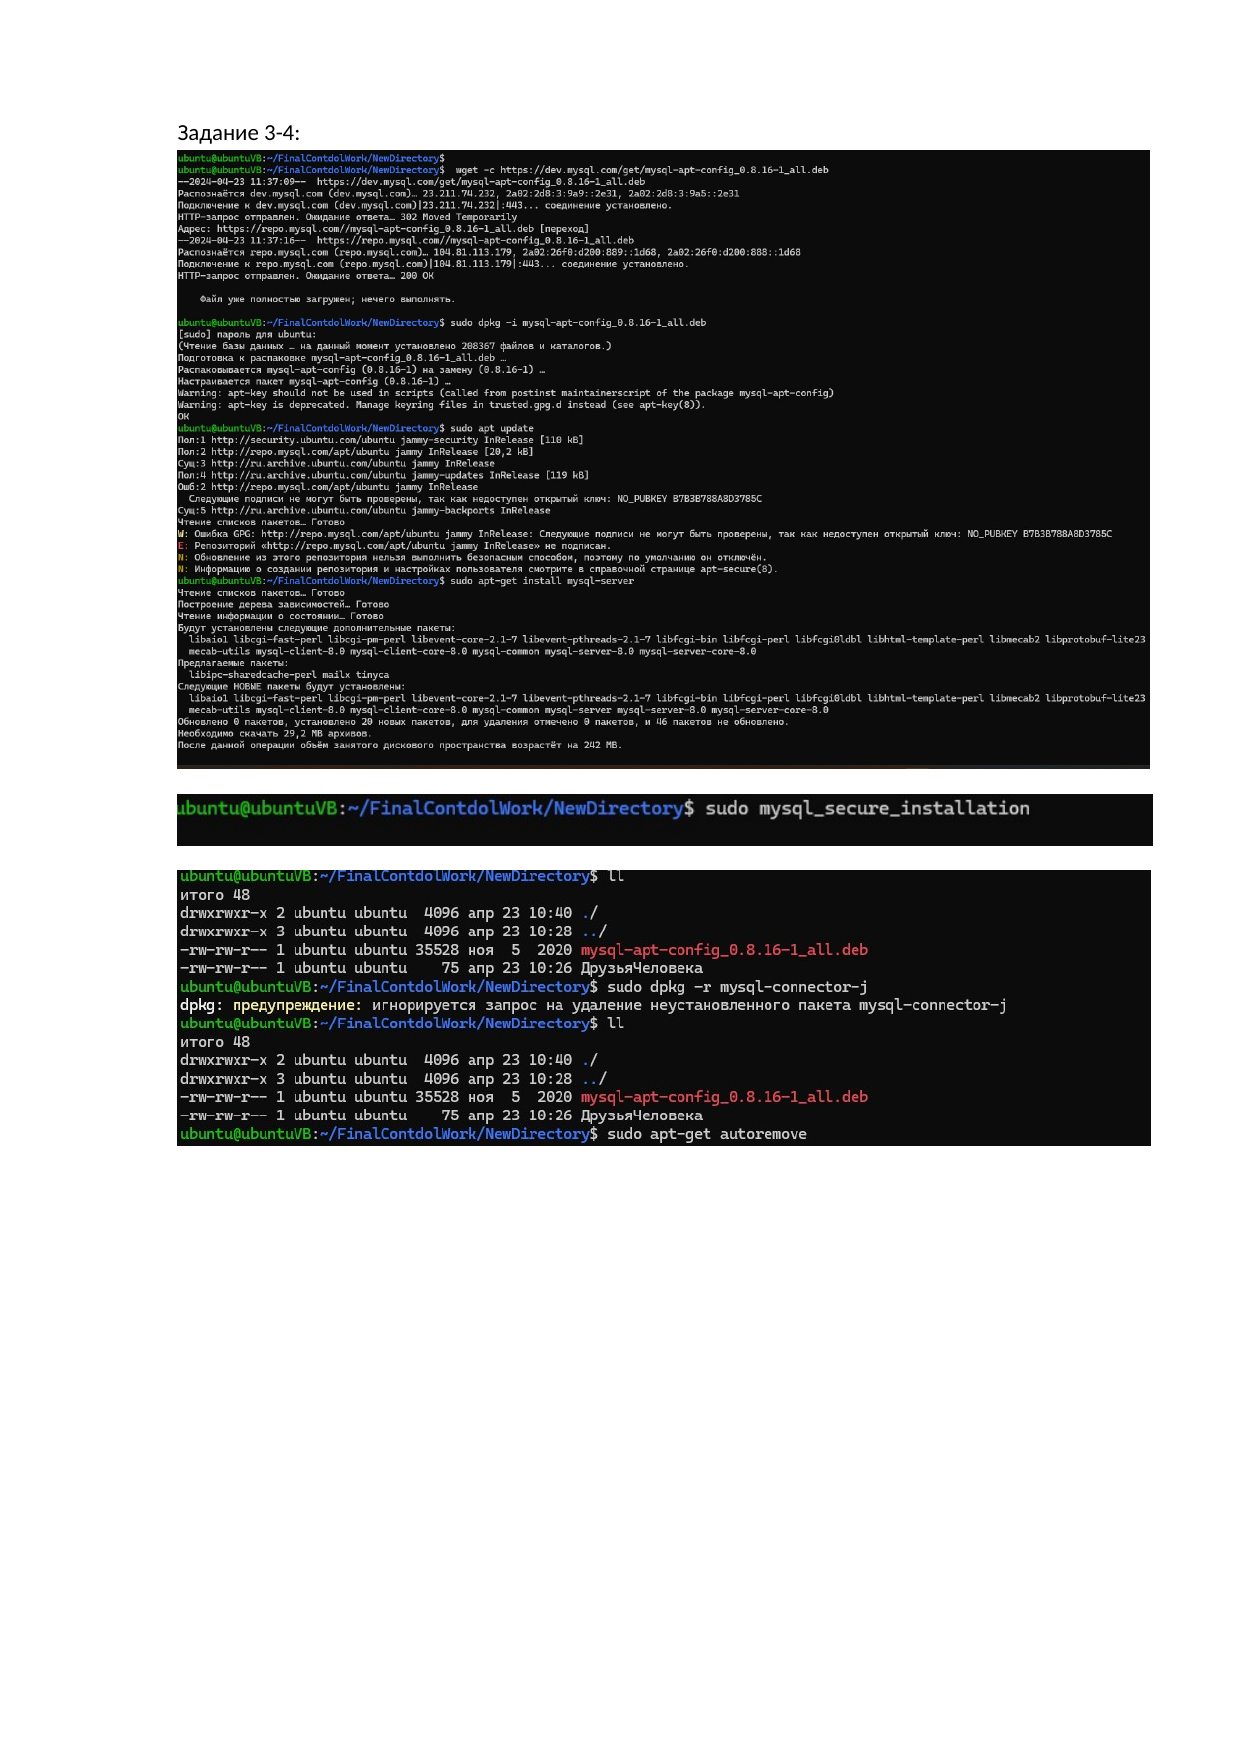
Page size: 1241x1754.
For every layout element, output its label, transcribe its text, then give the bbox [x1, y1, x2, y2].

picture [177, 870, 1151, 1146]
picture [177, 150, 1150, 769]
picture [177, 794, 1153, 846]
